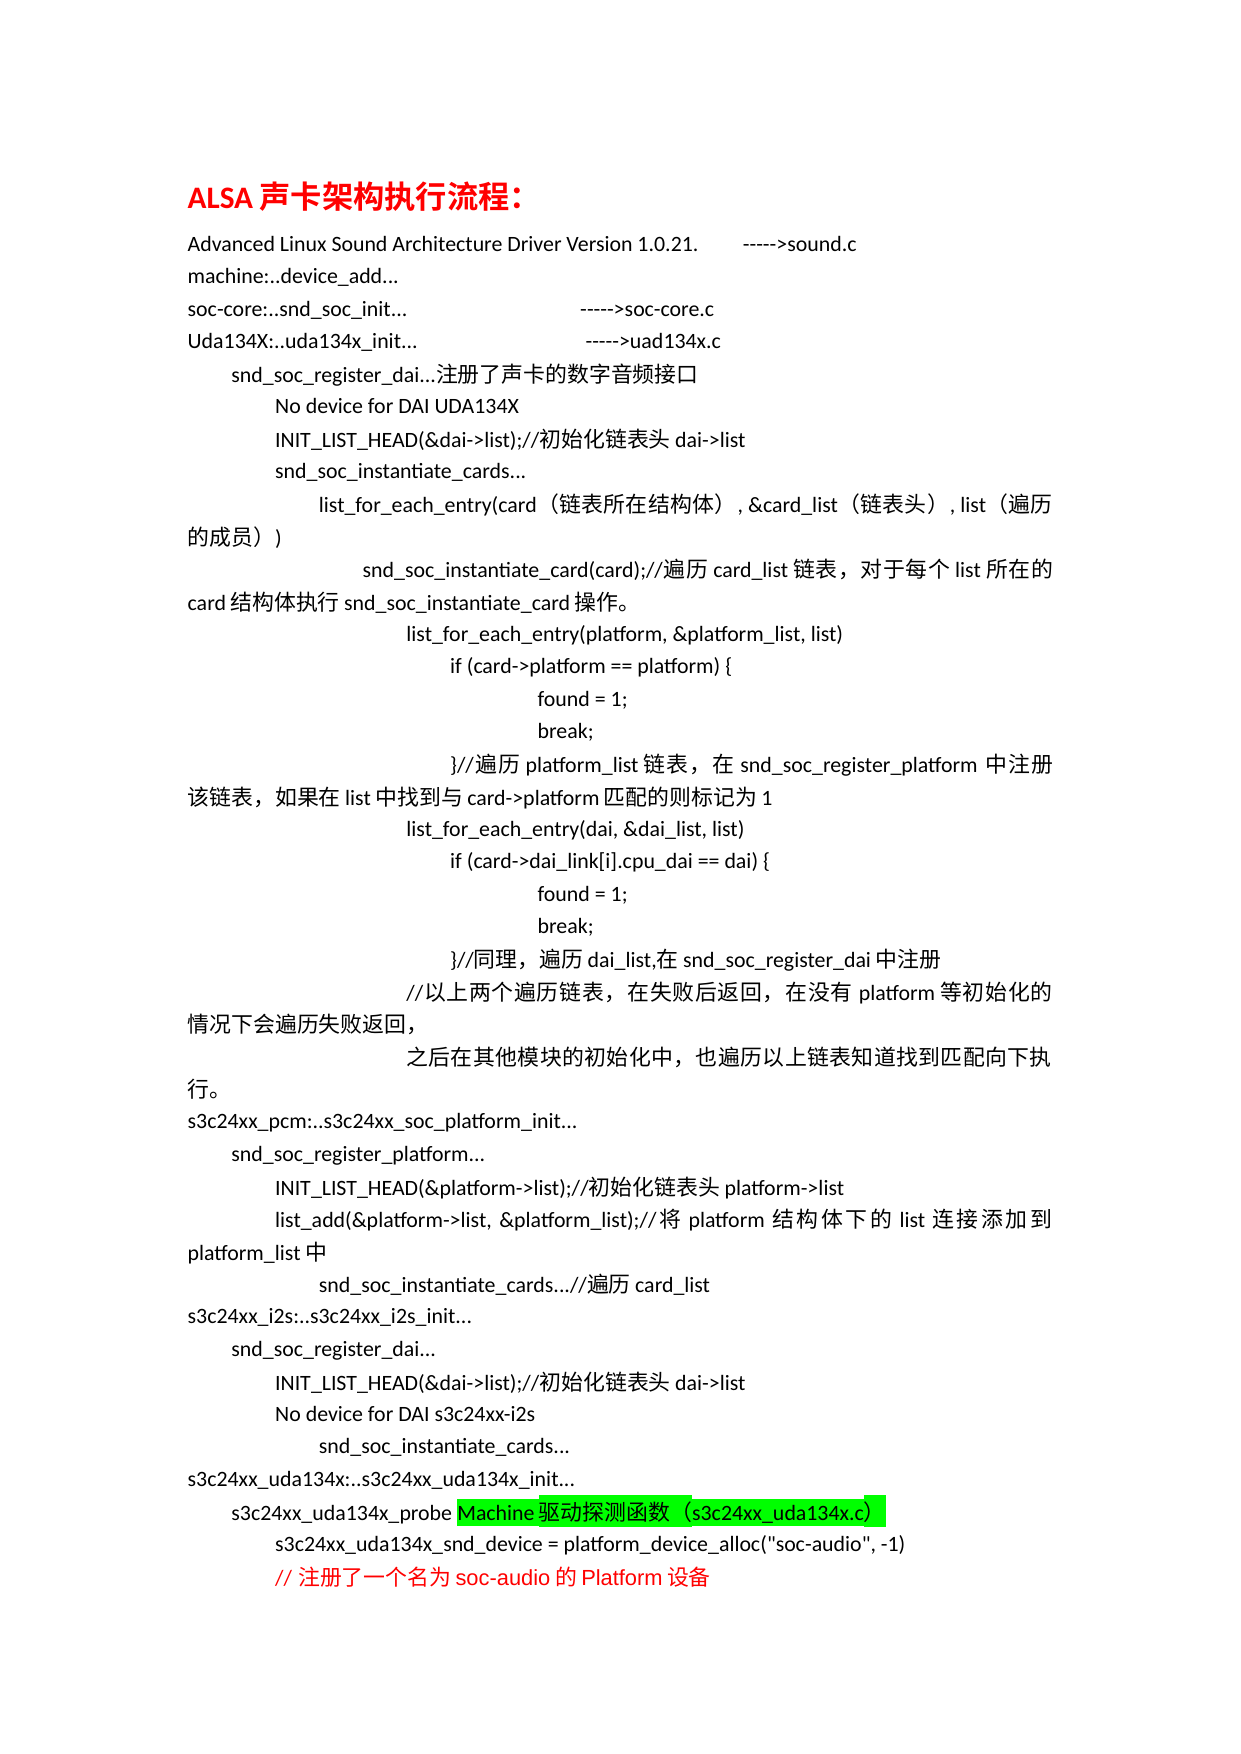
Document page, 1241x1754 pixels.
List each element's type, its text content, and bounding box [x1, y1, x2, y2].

text snd_soc_instantiate_cards... [187, 1429, 1053, 1462]
text snd_soc_register_platform... [187, 1137, 1053, 1169]
text // 注册了一个名为soc-audio的Platform设备 [187, 1559, 1053, 1592]
text Uda134X:..uda134x_init... ----->uad134x.c [187, 324, 1053, 357]
text list_add(&platform->list, &platform_list);//将platform结构体下的list连接添加到platform_list中 [187, 1202, 1053, 1267]
text INIT_LIST_HEAD(&dai->list);//初始化链表头dai->list [187, 422, 1053, 454]
text ALSA声卡架构执行流程： [187, 162, 1053, 227]
text if (card->dai_link[i].cpu_dai == dai) { [187, 844, 1053, 877]
text s3c24xx_uda134x_probe Machine驱动探测函数（s3c24xx_uda134x.c） [187, 1494, 1053, 1527]
text found = 1; [187, 877, 1053, 909]
text break; [187, 909, 1053, 942]
text }//同理，遍历dai_list,在snd_soc_register_dai中注册 [187, 942, 1053, 974]
text snd_soc_instantiate_cards... [187, 454, 1053, 487]
text }//遍历platform_list链表，在snd_soc_register_platform 中注册该链表，如果在list中找到与card->platform匹配的则标记为1 [187, 747, 1053, 812]
text list_for_each_entry(platform, &platform_list, list) [187, 617, 1053, 649]
text snd_soc_register_dai...注册了声卡的数字音频接口 [187, 357, 1053, 389]
text s3c24xx_uda134x:..s3c24xx_uda134x_init... [187, 1462, 1053, 1494]
text Advanced Linux Sound Architecture Driver Version 1.0.21. ----->sound.c [187, 227, 1053, 259]
text list_for_each_entry(card（链表所在结构体）, &card_list（链表头）, list（遍历的成员）) [187, 487, 1053, 552]
text s3c24xx_pcm:..s3c24xx_soc_platform_init... [187, 1104, 1053, 1137]
text //以上两个遍历链表，在失败后返回，在没有platform等初始化的情况下会遍历失败返回， [187, 974, 1053, 1039]
text snd_soc_instantiate_cards...//遍历card_list [187, 1267, 1053, 1299]
text INIT_LIST_HEAD(&platform->list);//初始化链表头platform->list [187, 1169, 1053, 1202]
text 之后在其他模块的初始化中，也遍历以上链表知道找到匹配向下执行。 [187, 1039, 1053, 1104]
text break; [187, 714, 1053, 747]
text soc-core:..snd_soc_init... ----->soc-core.c [187, 292, 1053, 324]
text snd_soc_instantiate_card(card);//遍历card_list链表，对于每个list所在的card结构体执行snd_soc_instantiate_card操作。 [187, 552, 1053, 617]
text found = 1; [187, 682, 1053, 714]
text snd_soc_register_dai... [187, 1332, 1053, 1364]
text No device for DAI s3c24xx-i2s [187, 1397, 1053, 1429]
text s3c24xx_i2s:..s3c24xx_i2s_init... [187, 1299, 1053, 1332]
text list_for_each_entry(dai, &dai_list, list) [187, 812, 1053, 844]
text INIT_LIST_HEAD(&dai->list);//初始化链表头dai->list [187, 1364, 1053, 1397]
text s3c24xx_uda134x_snd_device = platform_device_alloc("soc-audio", -1) [187, 1527, 1053, 1559]
text machine:..device_add... [187, 259, 1053, 292]
text if (card->platform == platform) { [187, 649, 1053, 682]
text No device for DAI UDA134X [187, 389, 1053, 422]
